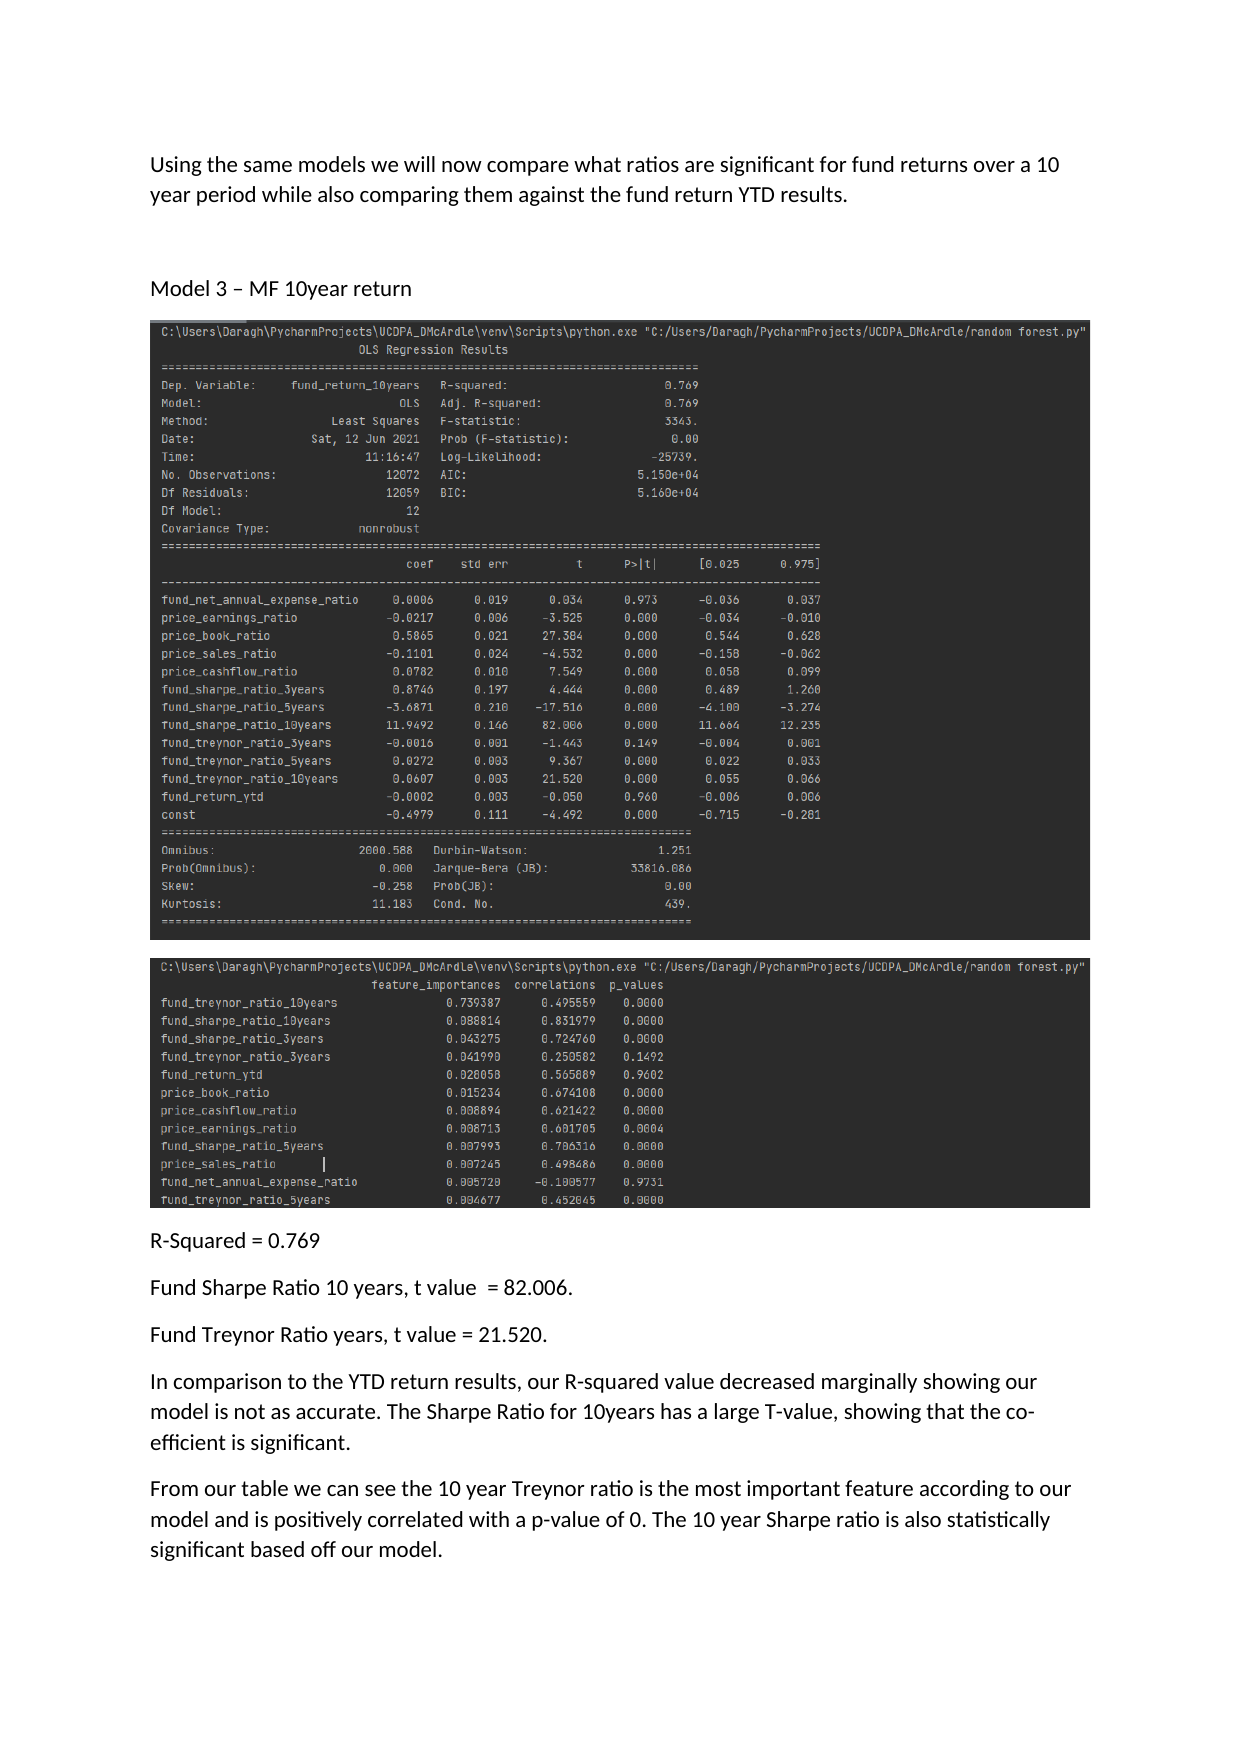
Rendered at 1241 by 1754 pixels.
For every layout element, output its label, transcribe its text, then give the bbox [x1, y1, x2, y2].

picture [150, 958, 1091, 1208]
text R-Squared = 0.769 [150, 1227, 1090, 1254]
text Fund Treynor Ratio years, t value = 21.520. [150, 1320, 1090, 1348]
text In comparison to the YTD return results, our R-squared value decreased marginally showing our model is not as accurate. The Sharpe Ratio for 10years has a large T-value, showing that the co-efficient is significant. [150, 1367, 1090, 1456]
text From our table we can see the 10 year Treynor ratio is the most important feature according to our model and is positively correlated with a p-value of 0. The 10 year Sharpe ratio is also statistically significant based off our model. [150, 1474, 1090, 1563]
text Using the same models we will now compare what ratios are significant for fund returns over a 10 year period while also comparing them against the fund return YTD results. [150, 150, 1090, 208]
text Fund Sharpe Ratio 10 years, t value = 82.006. [150, 1273, 1090, 1301]
text Model 3 – MF 10year return [150, 274, 1090, 302]
picture [150, 320, 1091, 940]
